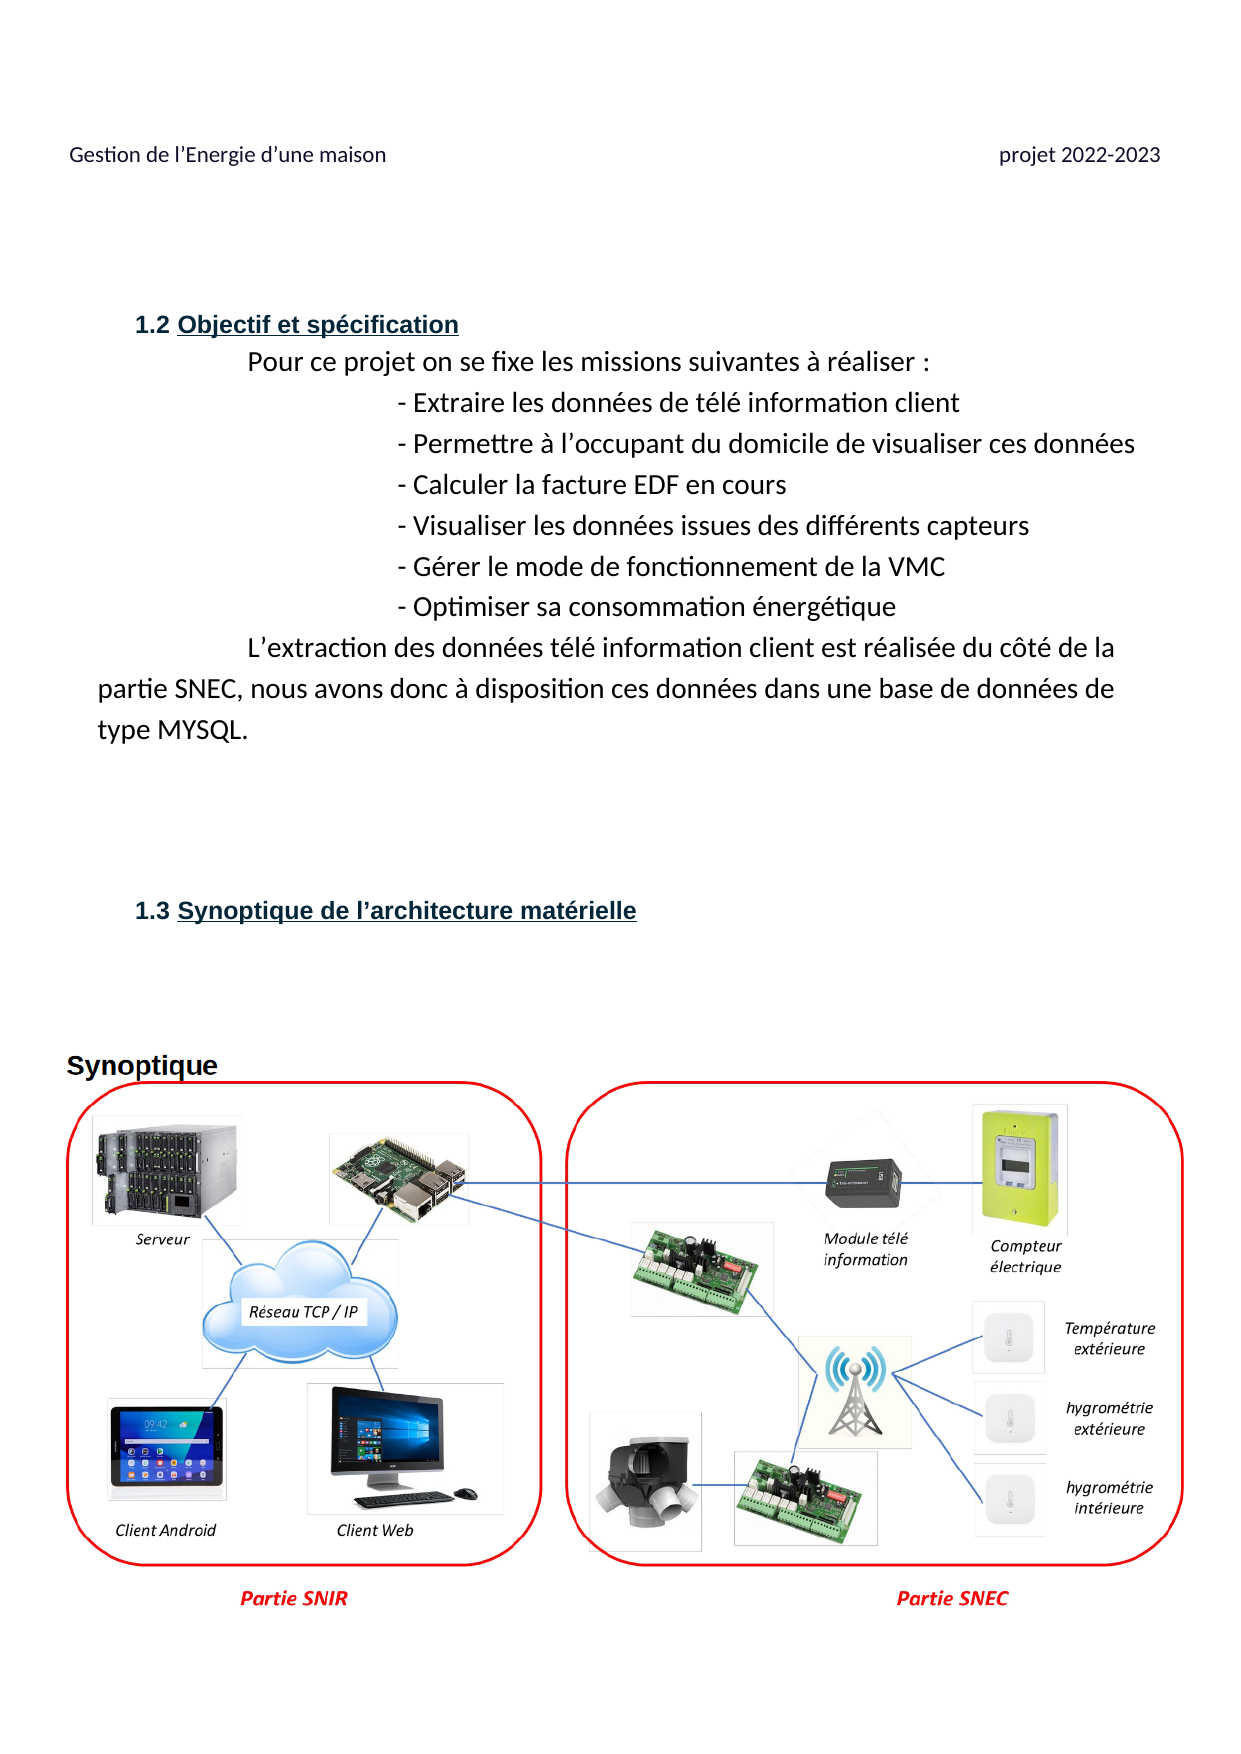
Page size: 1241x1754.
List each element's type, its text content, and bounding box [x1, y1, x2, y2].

text - Gérer le mode de fonctionnement de la VMC [97, 548, 1143, 583]
subtitle Synoptique de l’architecture matérielle [135, 896, 1143, 925]
text - Permettre à l’occupant du domicile de visualiser ces données [97, 425, 1143, 460]
text - Optimiser sa consommation énergétique [97, 588, 1143, 624]
text - Extraire les données de télé information client [97, 384, 1143, 419]
picture [15, 1039, 1231, 1637]
text Pour ce projet on se fixe les missions suivantes à réaliser : [97, 343, 1143, 378]
subtitle Objectif et spécification [135, 310, 1143, 339]
text - Calculer la facture EDF en cours [97, 466, 1143, 501]
text L’extraction des données télé information client est réalisée du côté de la partie SNEC, nous avons donc à disposition ces données dans une base de données de type MYSQL. [97, 629, 1143, 747]
text - Visualiser les données issues des différents capteurs [97, 507, 1143, 542]
